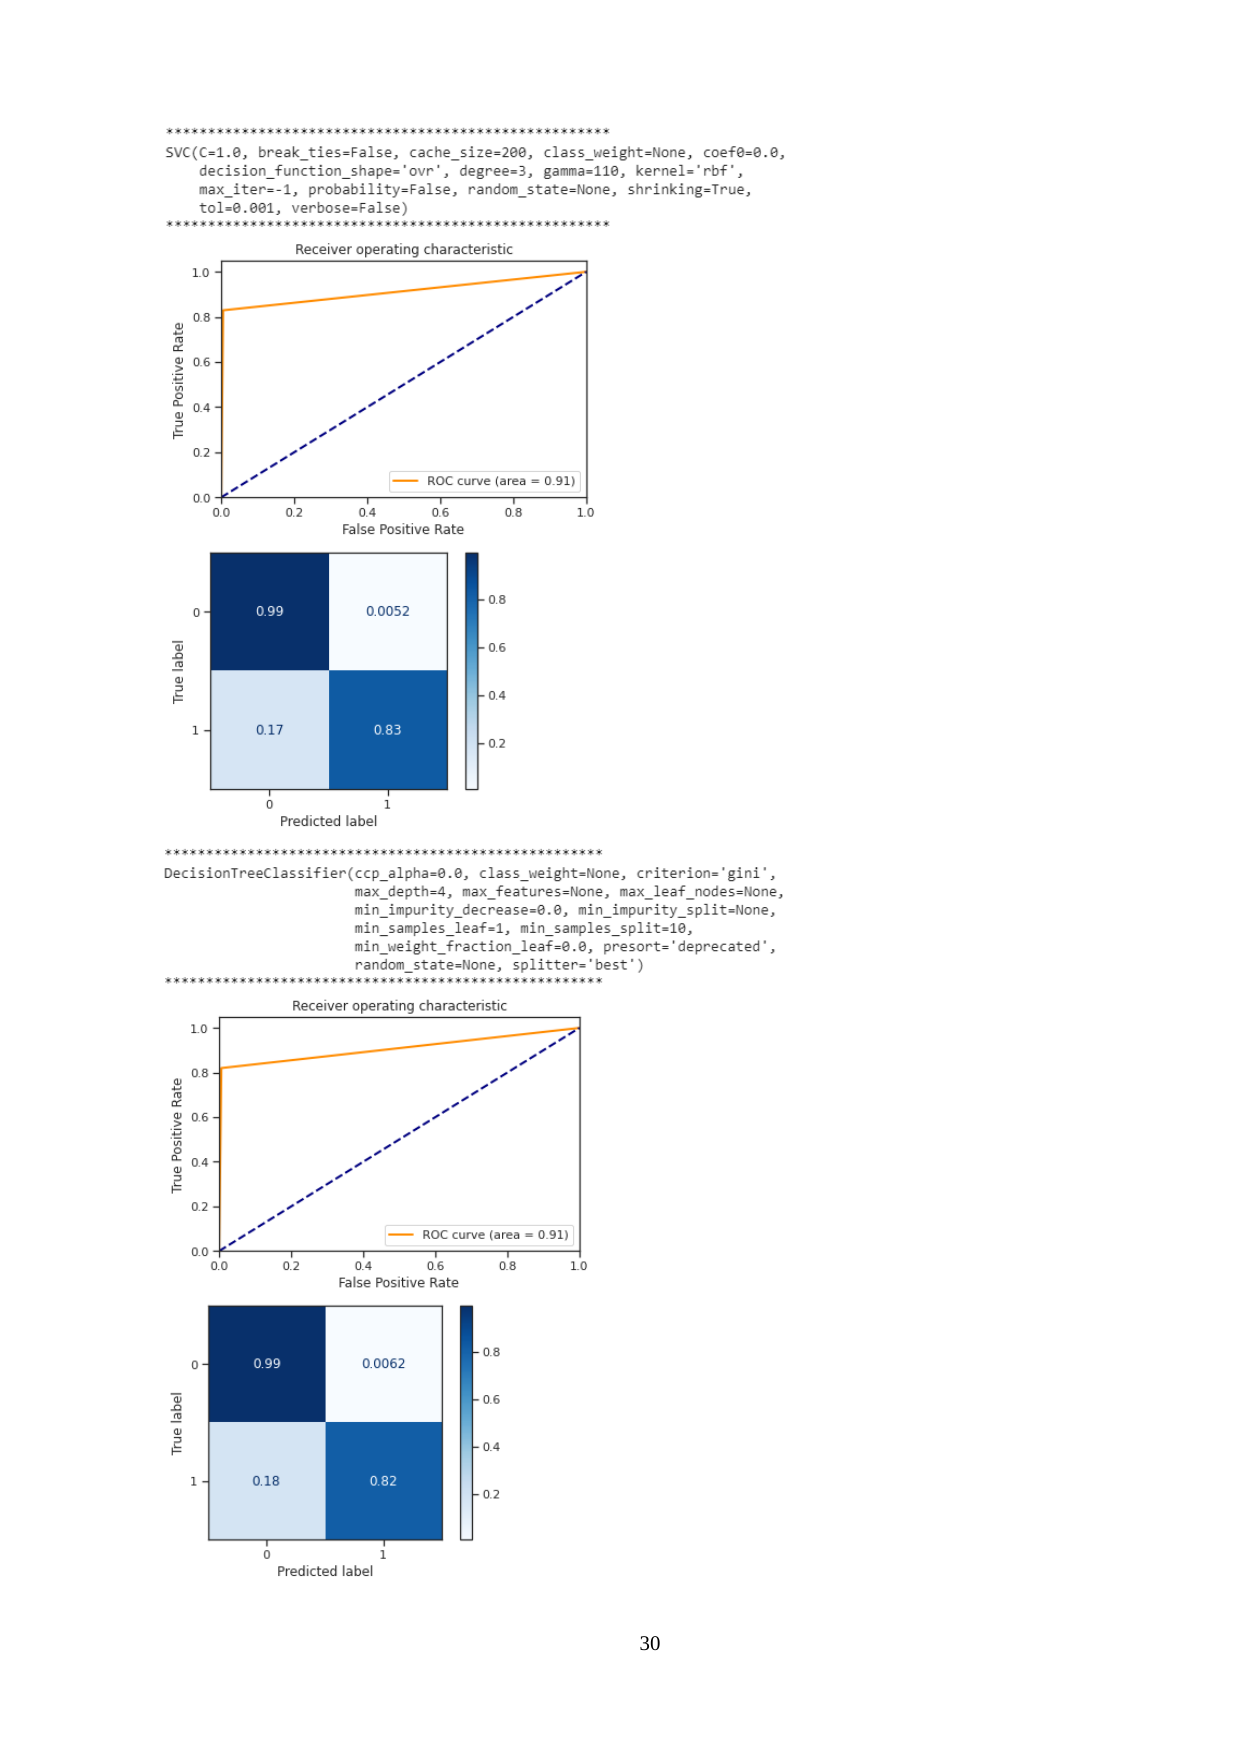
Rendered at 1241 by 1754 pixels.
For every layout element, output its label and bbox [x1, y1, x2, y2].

picture [147, 118, 798, 1589]
